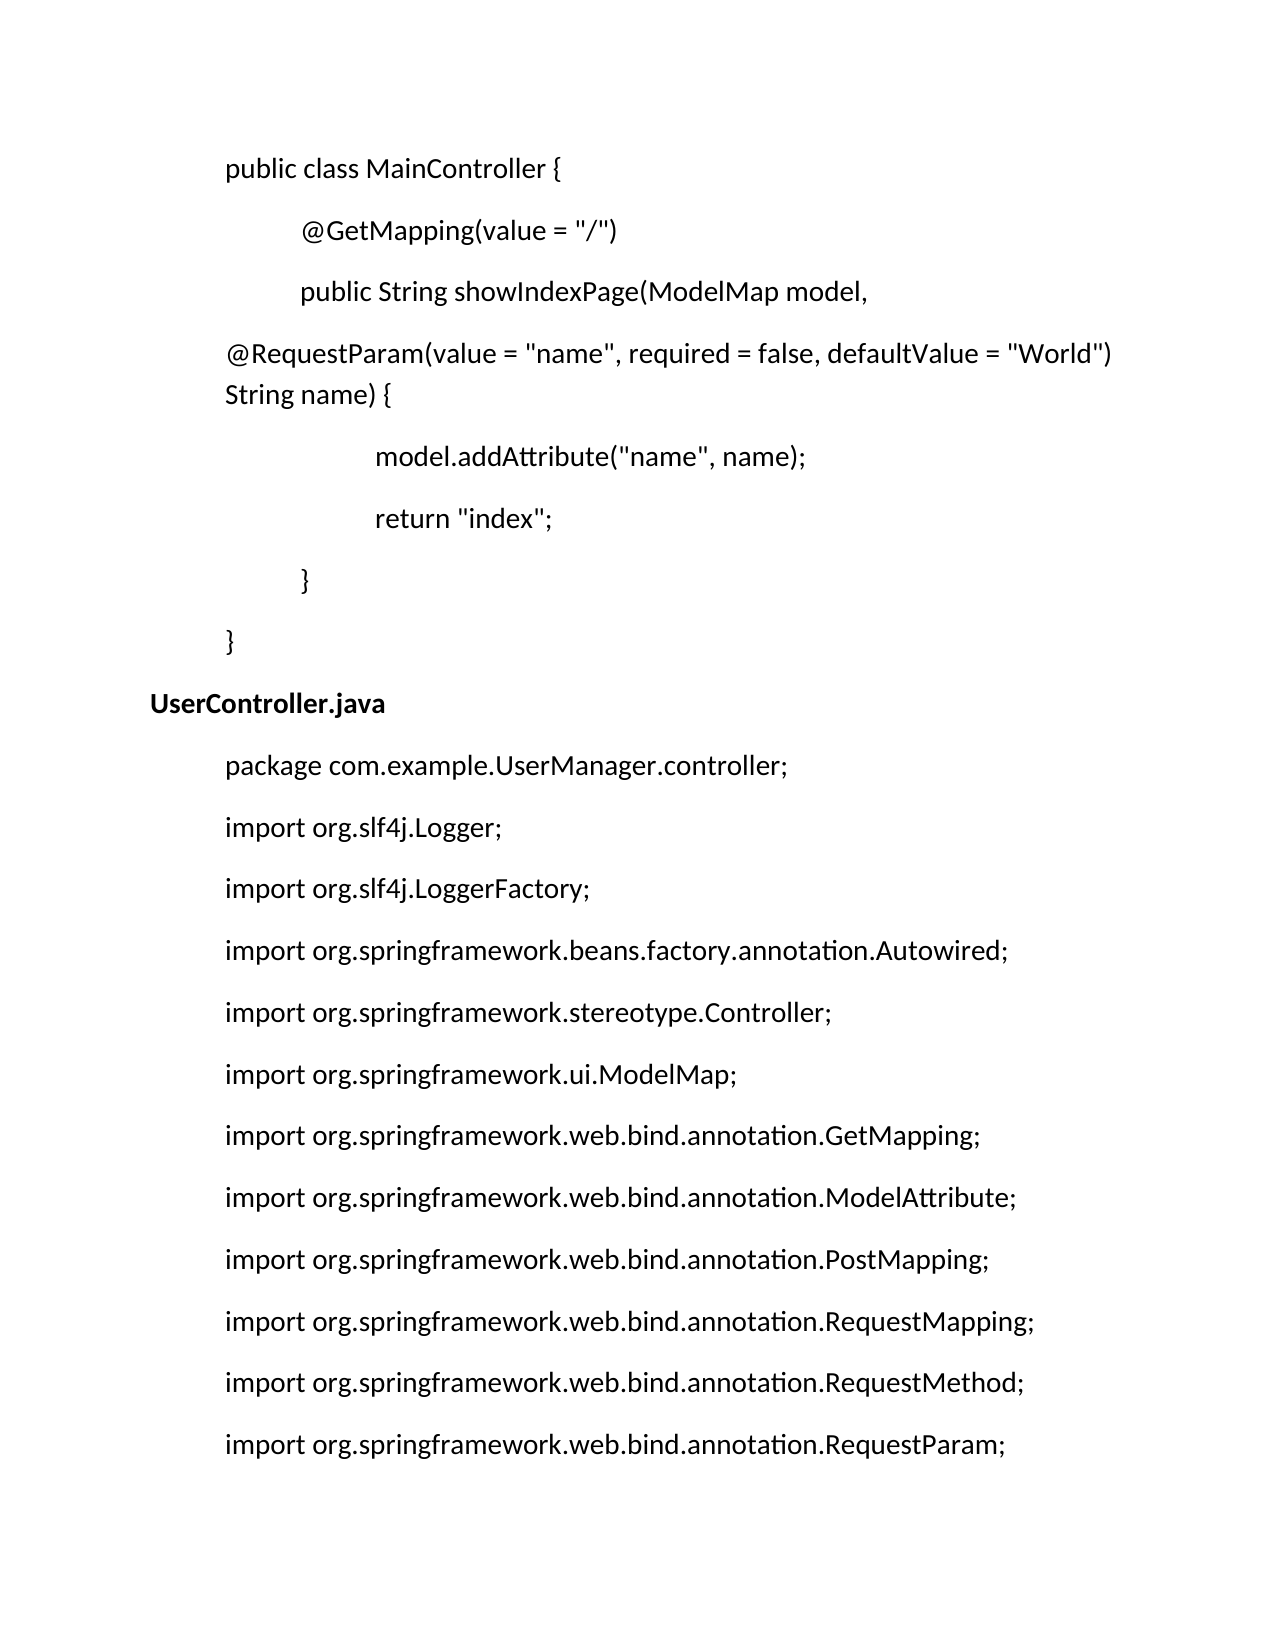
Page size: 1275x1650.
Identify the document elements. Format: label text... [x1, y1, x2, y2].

text import org.springframework.web.bind.annotation.RequestParam; [225, 1426, 1125, 1462]
text import org.springframework.ui.ModelMap; [225, 1056, 1125, 1091]
text import org.springframework.web.bind.annotation.RequestMapping; [225, 1303, 1125, 1338]
text import org.springframework.web.bind.annotation.PostMapping; [225, 1241, 1125, 1277]
text @RequestParam(value = "name", required = false, defaultValue = "World") String name) { [225, 335, 1125, 412]
text } [225, 562, 1125, 597]
text return "index"; [225, 500, 1125, 535]
text import org.springframework.web.bind.annotation.RequestMethod; [225, 1364, 1125, 1400]
text @GetMapping(value = "/") [225, 212, 1125, 247]
text UserController.java [150, 685, 1125, 721]
text public class MainController { [225, 150, 1125, 186]
text model.addAttribute("name", name); [225, 438, 1125, 474]
text import org.slf4j.Logger; [225, 809, 1125, 844]
text import org.springframework.web.bind.annotation.ModelAttribute; [225, 1179, 1125, 1215]
text package com.example.UserManager.controller; [225, 747, 1125, 782]
text import org.springframework.stereotype.Controller; [225, 994, 1125, 1029]
text import org.slf4j.LoggerFactory; [225, 870, 1125, 906]
text import org.springframework.web.bind.annotation.GetMapping; [225, 1117, 1125, 1153]
text } [225, 623, 1125, 659]
text public String showIndexPage(ModelMap model, [225, 273, 1125, 309]
text import org.springframework.beans.factory.annotation.Autowired; [225, 932, 1125, 968]
